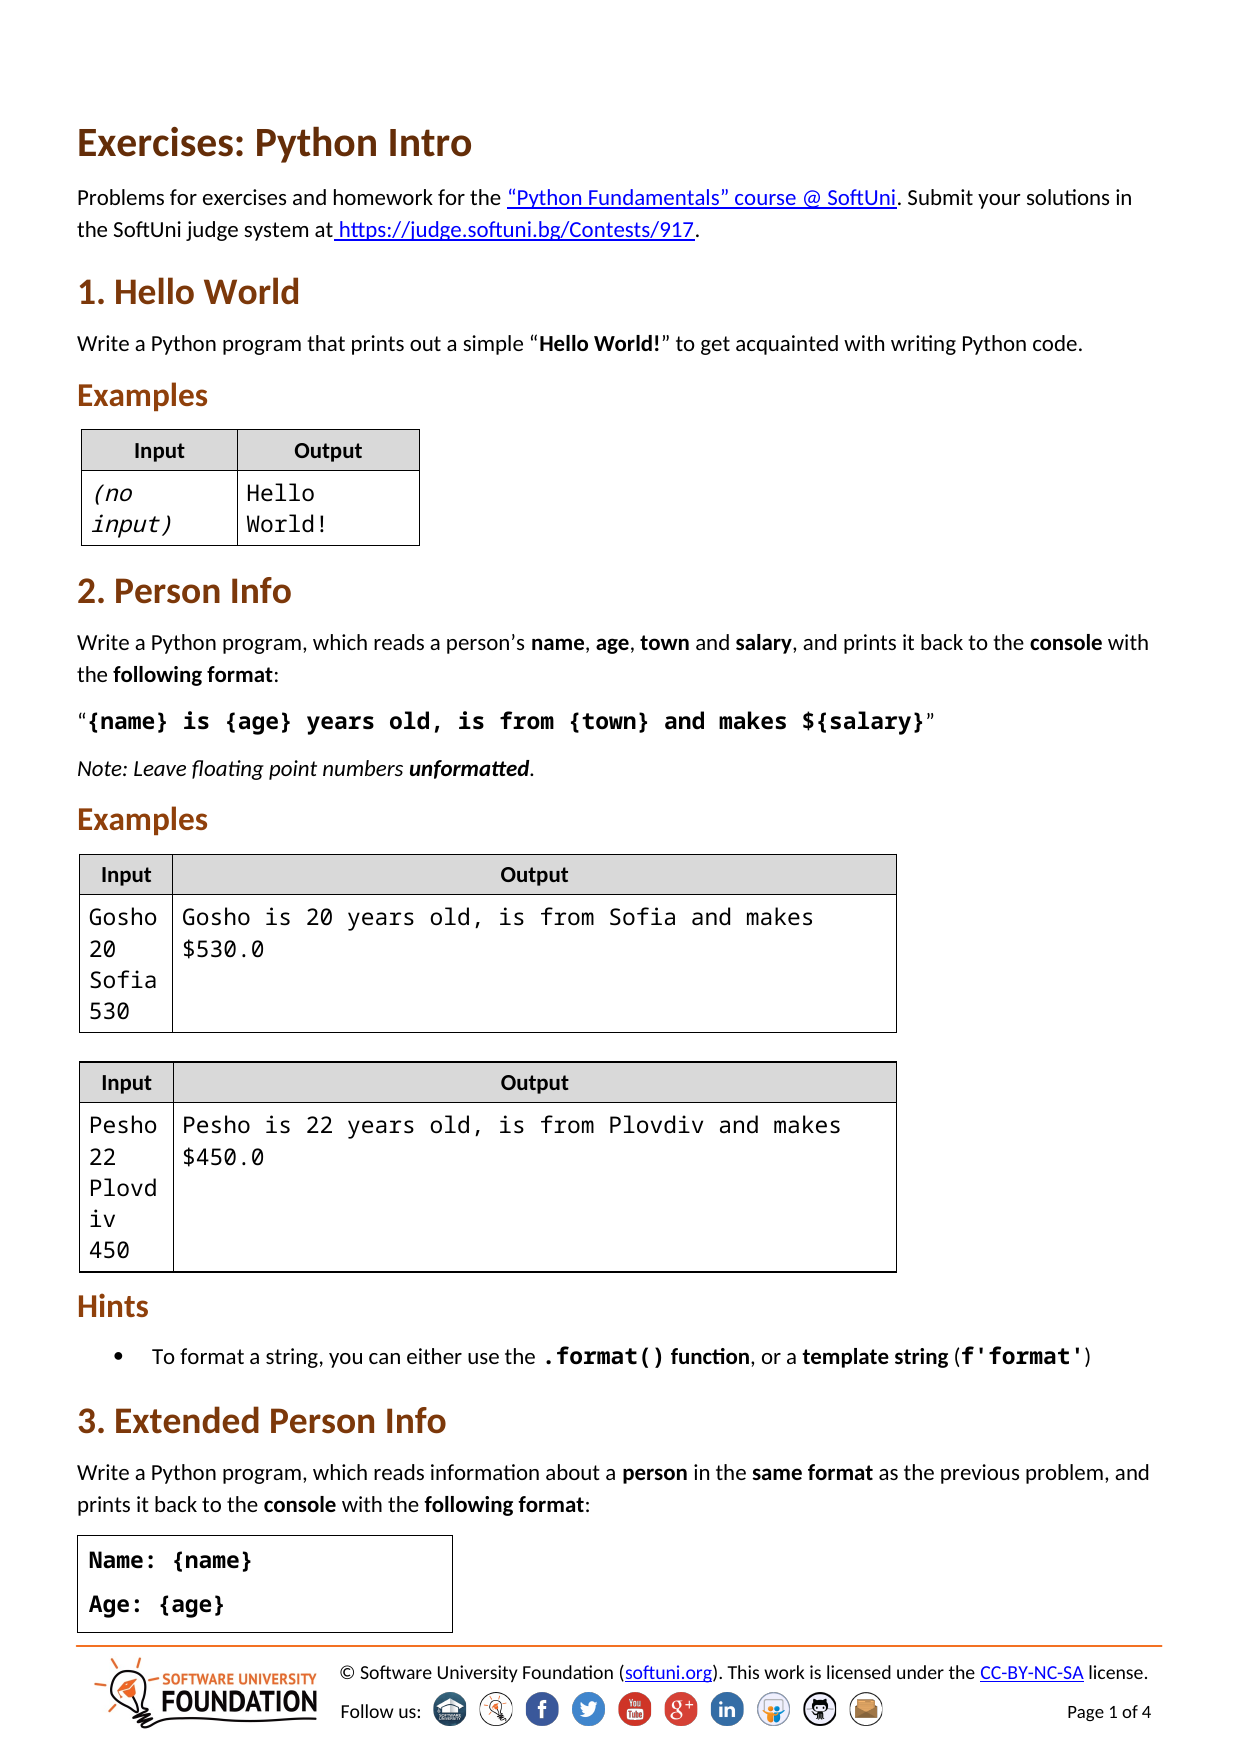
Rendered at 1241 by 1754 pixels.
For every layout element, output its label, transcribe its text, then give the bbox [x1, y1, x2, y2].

subtitle Examples [77, 798, 1163, 839]
table_cell (no input) [82, 471, 237, 545]
table_cell Pesho 22 Plovdiv 450 [80, 1103, 173, 1271]
picture [433, 1692, 467, 1726]
picture [710, 1692, 744, 1726]
subtitle Hello World [77, 268, 1163, 314]
table_header Input [82, 430, 237, 470]
subtitle Person Info [77, 567, 1163, 613]
picture [525, 1692, 559, 1726]
picture [849, 1692, 883, 1726]
table_cell Gosho 20 Sofia 530 [80, 895, 172, 1032]
table_header Output [173, 855, 896, 894]
picture [664, 1692, 698, 1726]
table_header Input [80, 1063, 173, 1102]
picture [479, 1692, 513, 1726]
subtitle Hints [77, 1285, 1163, 1326]
text Write a Python program that prints out a simple “Hello World!” to get acquainted with writing Python code. [77, 329, 1163, 357]
table_cell Hello World! [238, 471, 419, 545]
table_cell Gosho is 20 years old, is from Sofia and makes $530.0 [173, 895, 896, 1032]
subtitle Extended Person Info [77, 1397, 1163, 1443]
picture [803, 1692, 837, 1726]
text Problems for exercises and homework for the “Python Fundamentals” course @ SoftUni. Submit your solutions in the SoftUni judge system at https://judge.softuni.bg/Contests/917. [77, 183, 1163, 243]
subtitle Exercises: Python Intro [77, 116, 1163, 167]
text Write a Python program, which reads information about a person in the same format as the previous problem, and prints it back to the console with the following format: [77, 1458, 1163, 1518]
table_cell Pesho is 22 years old, is from Plovdiv and makes $450.0 [174, 1103, 896, 1271]
picture [618, 1692, 652, 1726]
list To format a string, you can either use the .format() function, or a template string (f'format') [114, 1340, 1163, 1371]
table_header Output [238, 430, 419, 470]
table_header Input [80, 855, 172, 894]
text Write a Python program, which reads a person’s name, age, town and salary, and prints it back to the console with the following format: [77, 628, 1163, 688]
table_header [78, 1536, 452, 1632]
subtitle Examples [77, 374, 1163, 415]
picture [757, 1692, 790, 1726]
picture [93, 1656, 317, 1729]
text “{name} is {age} years old, is from {town} and makes ${salary}” [77, 705, 1163, 736]
picture [572, 1692, 605, 1726]
text Note: Leave floating point numbers unformatted. [77, 754, 1163, 782]
table_header Output [174, 1063, 896, 1102]
